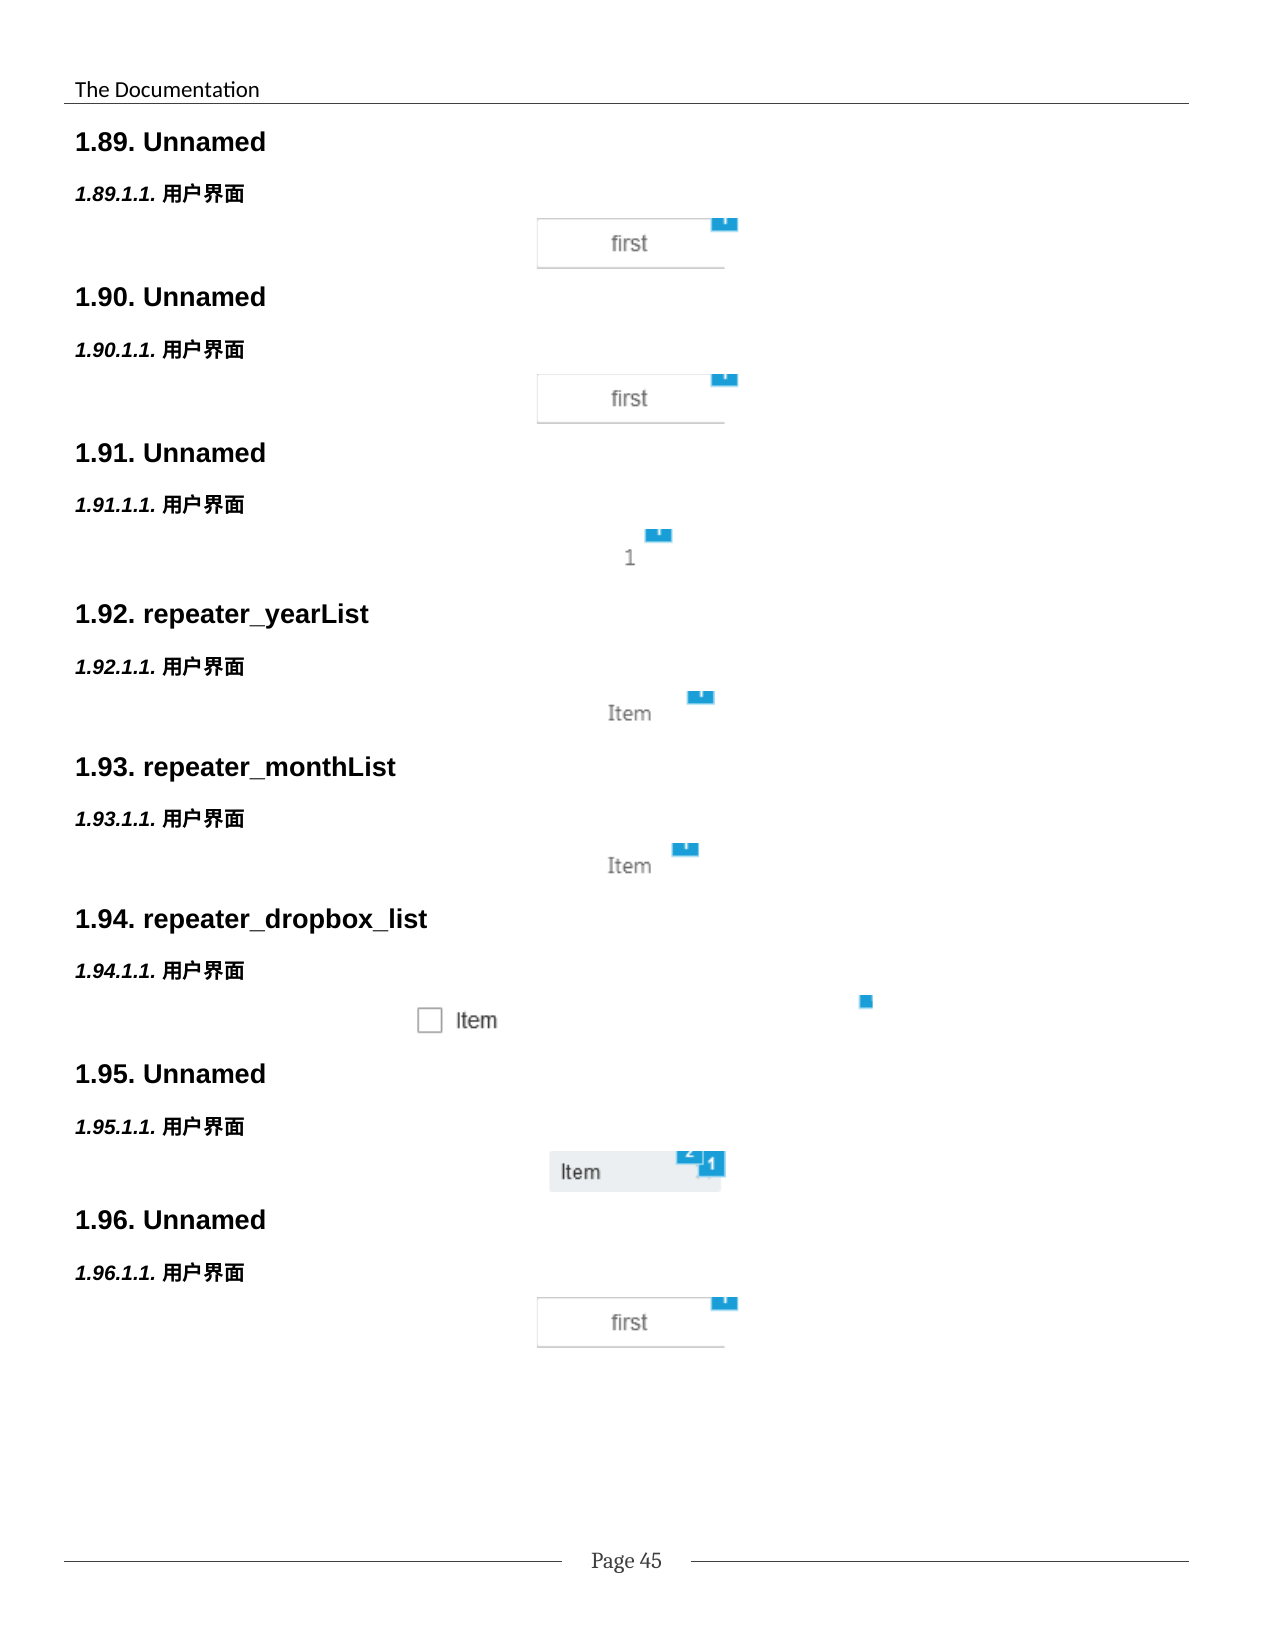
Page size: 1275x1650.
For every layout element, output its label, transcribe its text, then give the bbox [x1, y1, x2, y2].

subtitle Unnamed [75, 437, 1200, 468]
subtitle 用户界面 [75, 654, 1200, 679]
subtitle 用户界面 [75, 337, 1200, 362]
subtitle 用户界面 [75, 182, 1200, 206]
subtitle repeater_monthList [75, 751, 1200, 782]
subtitle 用户界面 [75, 807, 1200, 831]
subtitle repeater_yearList [75, 598, 1200, 629]
subtitle Unnamed [75, 281, 1200, 312]
subtitle 用户界面 [75, 959, 1200, 983]
subtitle repeater_dropbox_list [75, 903, 1200, 934]
subtitle Unnamed [75, 1058, 1200, 1089]
subtitle Unnamed [75, 1204, 1200, 1236]
subtitle 用户界面 [75, 1114, 1200, 1139]
subtitle 用户界面 [75, 1261, 1200, 1285]
subtitle Unnamed [75, 126, 1200, 157]
subtitle 用户界面 [75, 493, 1200, 517]
